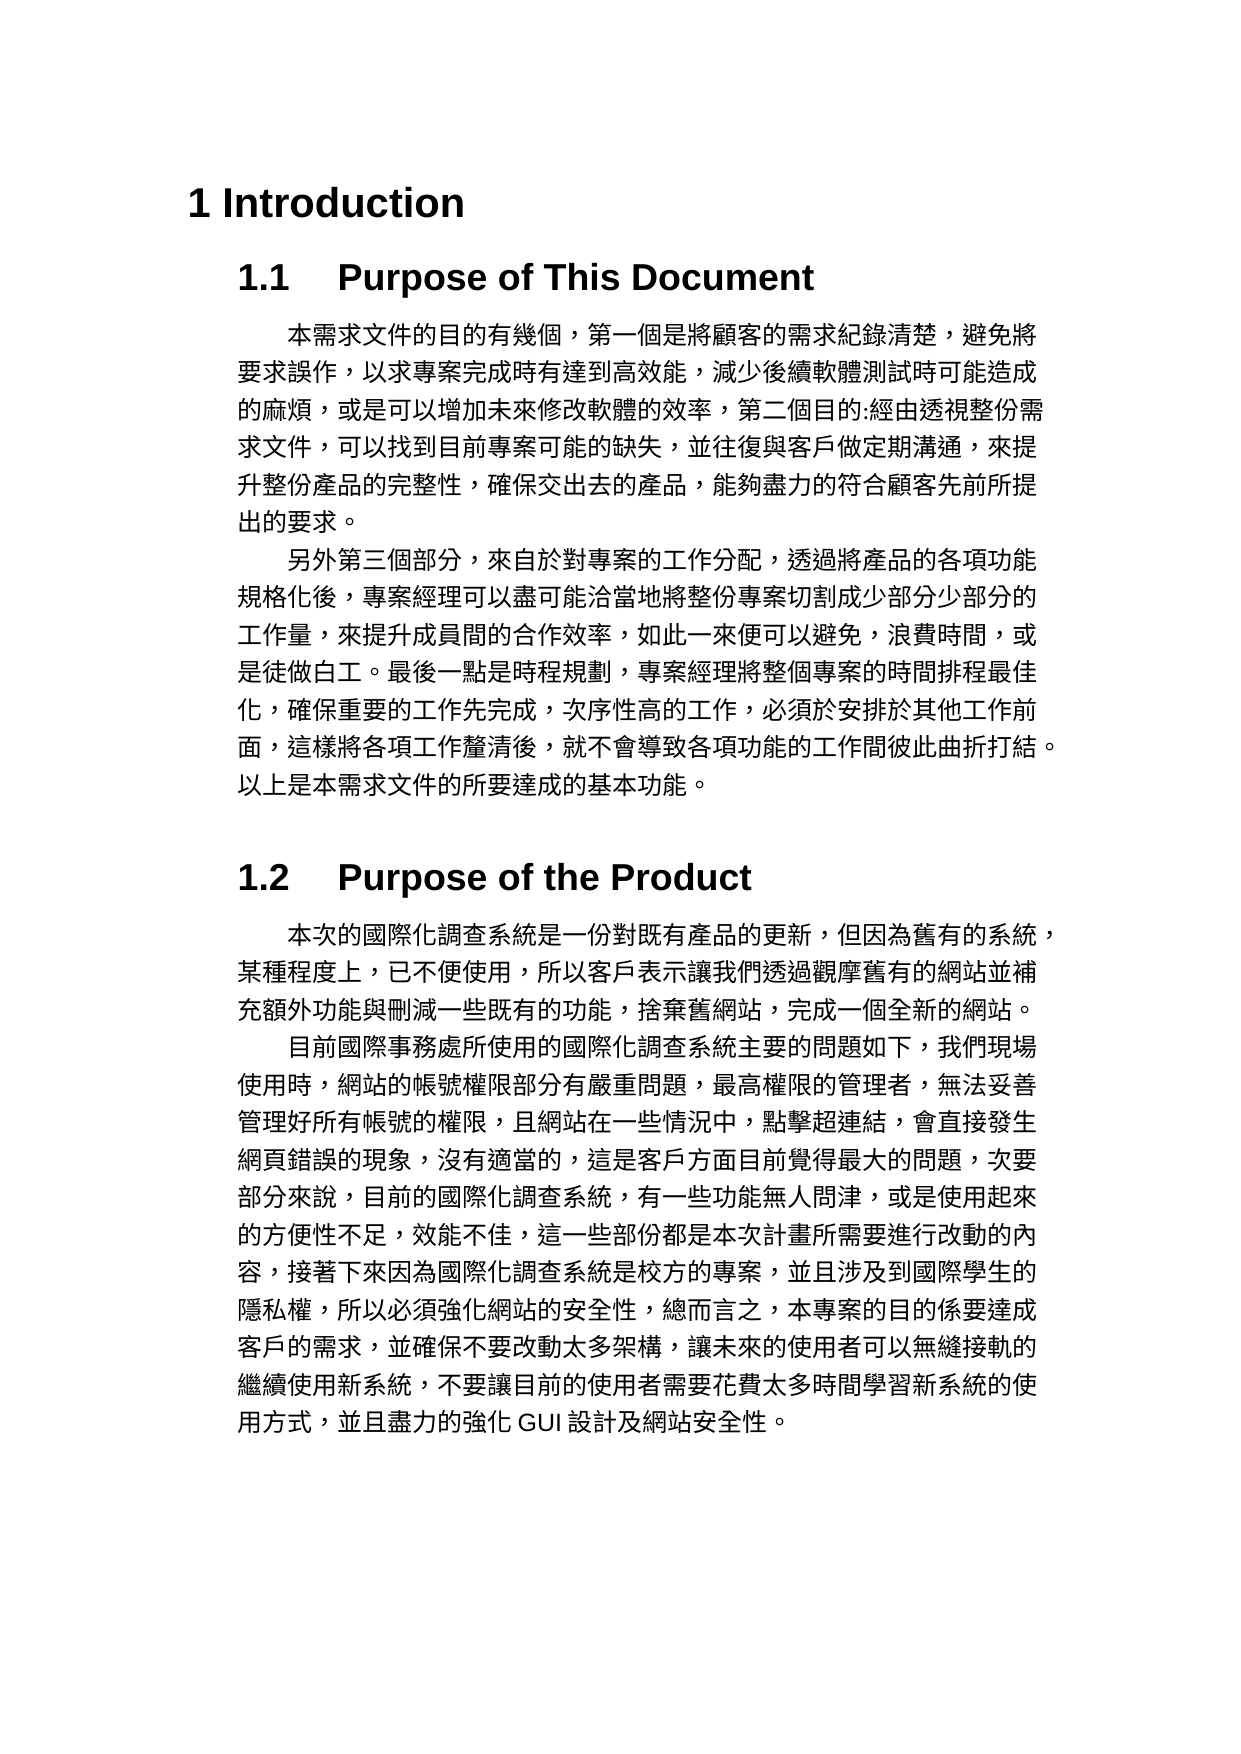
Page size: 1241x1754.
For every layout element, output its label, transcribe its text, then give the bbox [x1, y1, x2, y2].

text 本次的國際化調查系統是一份對既有產品的更新，但因為舊有的系統，某種程度上，已不便使用，所以客戶表示讓我們透過觀摩舊有的網站並補充額外功能與刪減一些既有的功能，捨棄舊網站，完成一個全新的網站。 [237, 914, 1053, 1027]
text 1 Introduction [187, 164, 1053, 239]
text 另外第三個部分，來自於對專案的工作分配，透過將產品的各項功能規格化後，專案經理可以盡可能洽當地將整份專案切割成少部分少部分的工作量，來提升成員間的合作效率，如此一來便可以避免，浪費時間，或是徒做白工。最後一點是時程規劃，專案經理將整個專案的時間排程最佳化，確保重要的工作先完成，次序性高的工作，必須於安排於其他工作前面，這樣將各項工作釐清後，就不會導致各項功能的工作間彼此曲折打結。以上是本需求文件的所要達成的基本功能。 [237, 539, 1053, 802]
text 目前國際事務處所使用的國際化調查系統主要的問題如下，我們現場使用時，網站的帳號權限部分有嚴重問題，最高權限的管理者，無法妥善管理好所有帳號的權限，且網站在一些情況中，點擊超連結，會直接發生網頁錯誤的現象，沒有適當的，這是客戶方面目前覺得最大的問題，次要部分來說，目前的國際化調查系統，有一些功能無人問津，或是使用起來的方便性不足，效能不佳，這一些部份都是本次計畫所需要進行改動的內容，接著下來因為國際化調查系統是校方的專案，並且涉及到國際學生的隱私權，所以必須強化網站的安全性，總而言之，本專案的目的係要達成客戶的需求，並確保不要改動太多架構，讓未來的使用者可以無縫接軌的繼續使用新系統，不要讓目前的使用者需要花費太多時間學習新系統的使用方式，並且盡力的強化GUI設計及網站安全性。 [237, 1027, 1053, 1439]
text 1.2 Purpose of the Product [237, 839, 1053, 914]
text 1.1 Purpose of This Document [187, 239, 1053, 314]
text 本需求文件的目的有幾個，第一個是將顧客的需求紀錄清楚，避免將要求誤作，以求專案完成時有達到高效能，減少後續軟體測試時可能造成的麻煩，或是可以增加未來修改軟體的效率，第二個目的:經由透視整份需求文件，可以找到目前專案可能的缺失，並往復與客戶做定期溝通，來提升整份產品的完整性，確保交出去的產品，能夠盡力的符合顧客先前所提出的要求。 [237, 314, 1053, 539]
